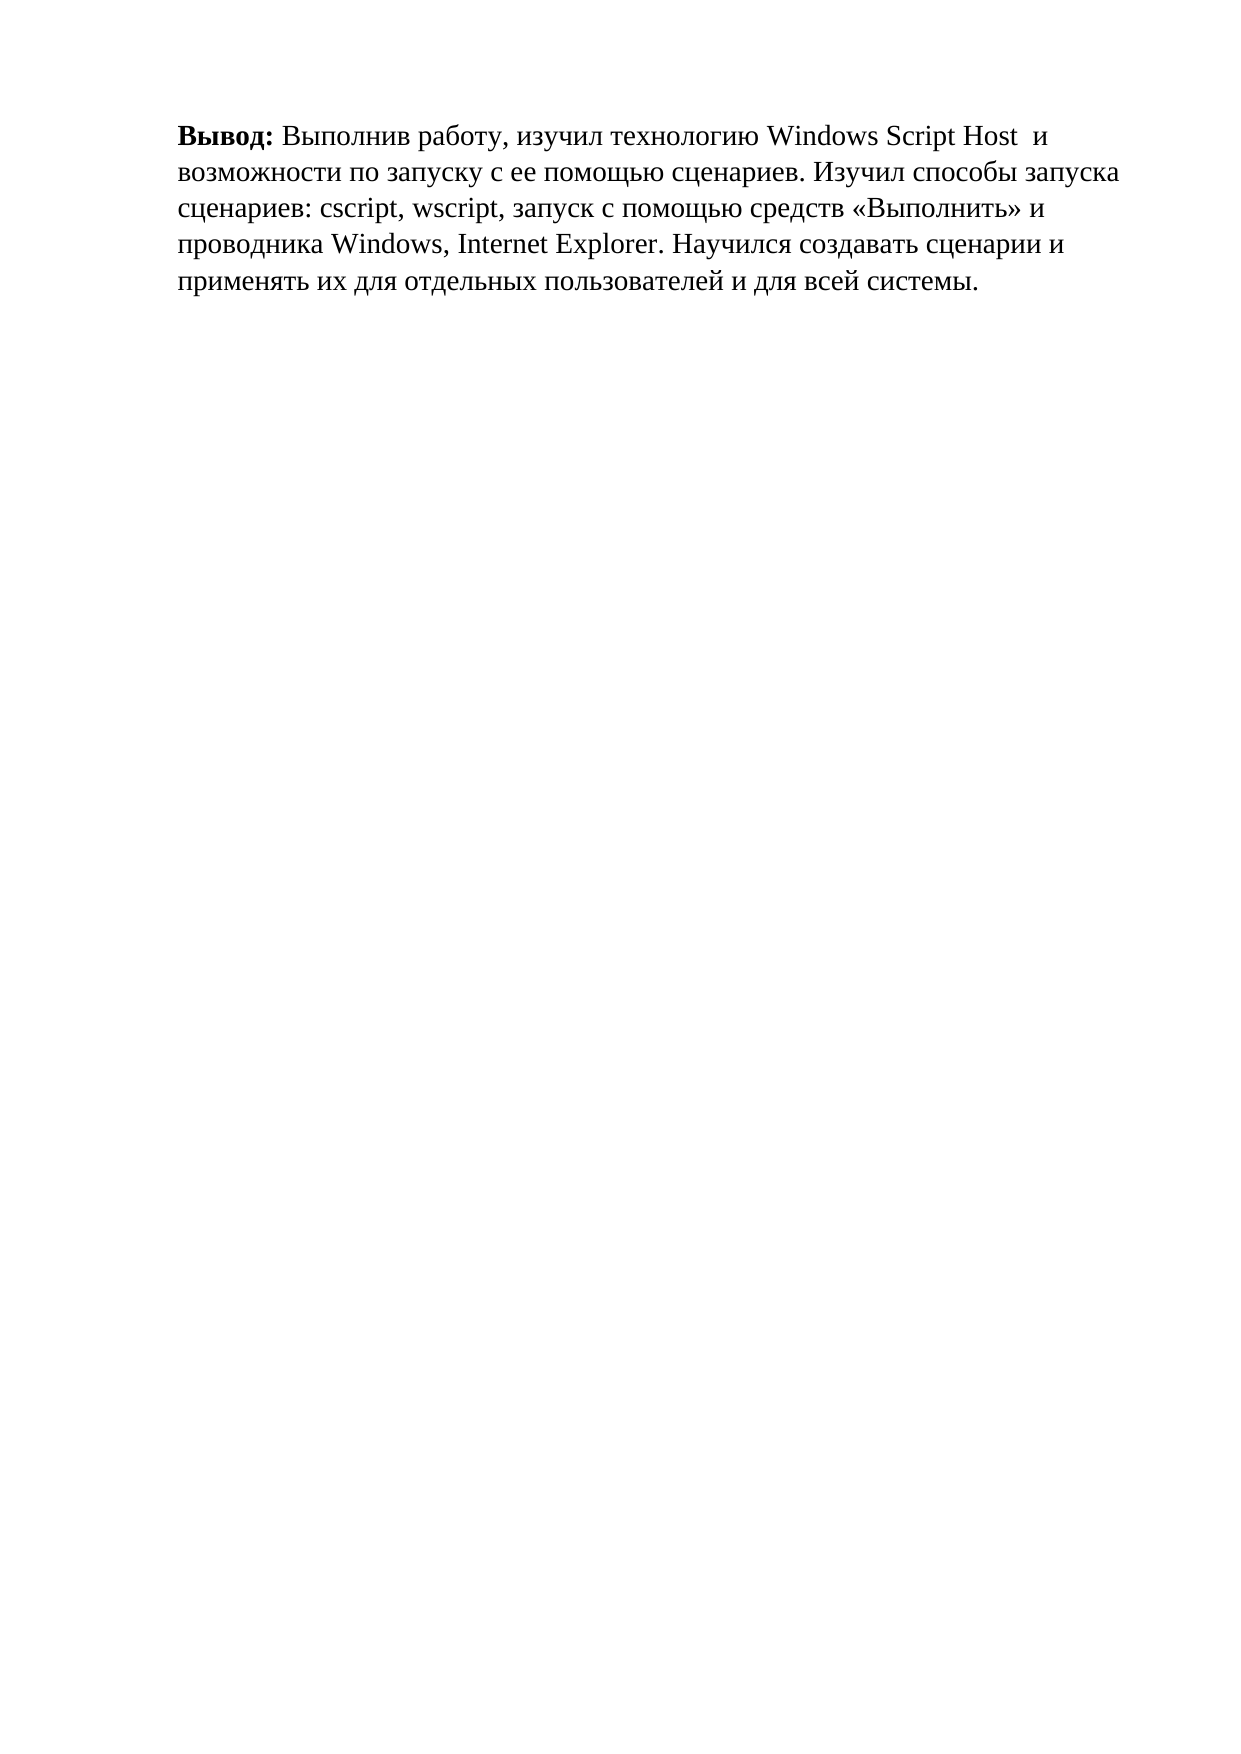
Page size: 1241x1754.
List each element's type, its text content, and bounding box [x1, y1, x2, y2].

text Вывод: Выполнив работу, изучил технологию Windows Script Host и возможности по запуску с ее помощью сценариев. Изучил способы запуска сценариев: cscript, wscript, запуск с помощью средств «Выполнить» и проводника Windows, Internet Explorer. Научился создавать сценарии и применять их для отдельных пользователей и для всей системы. [177, 118, 1152, 296]
